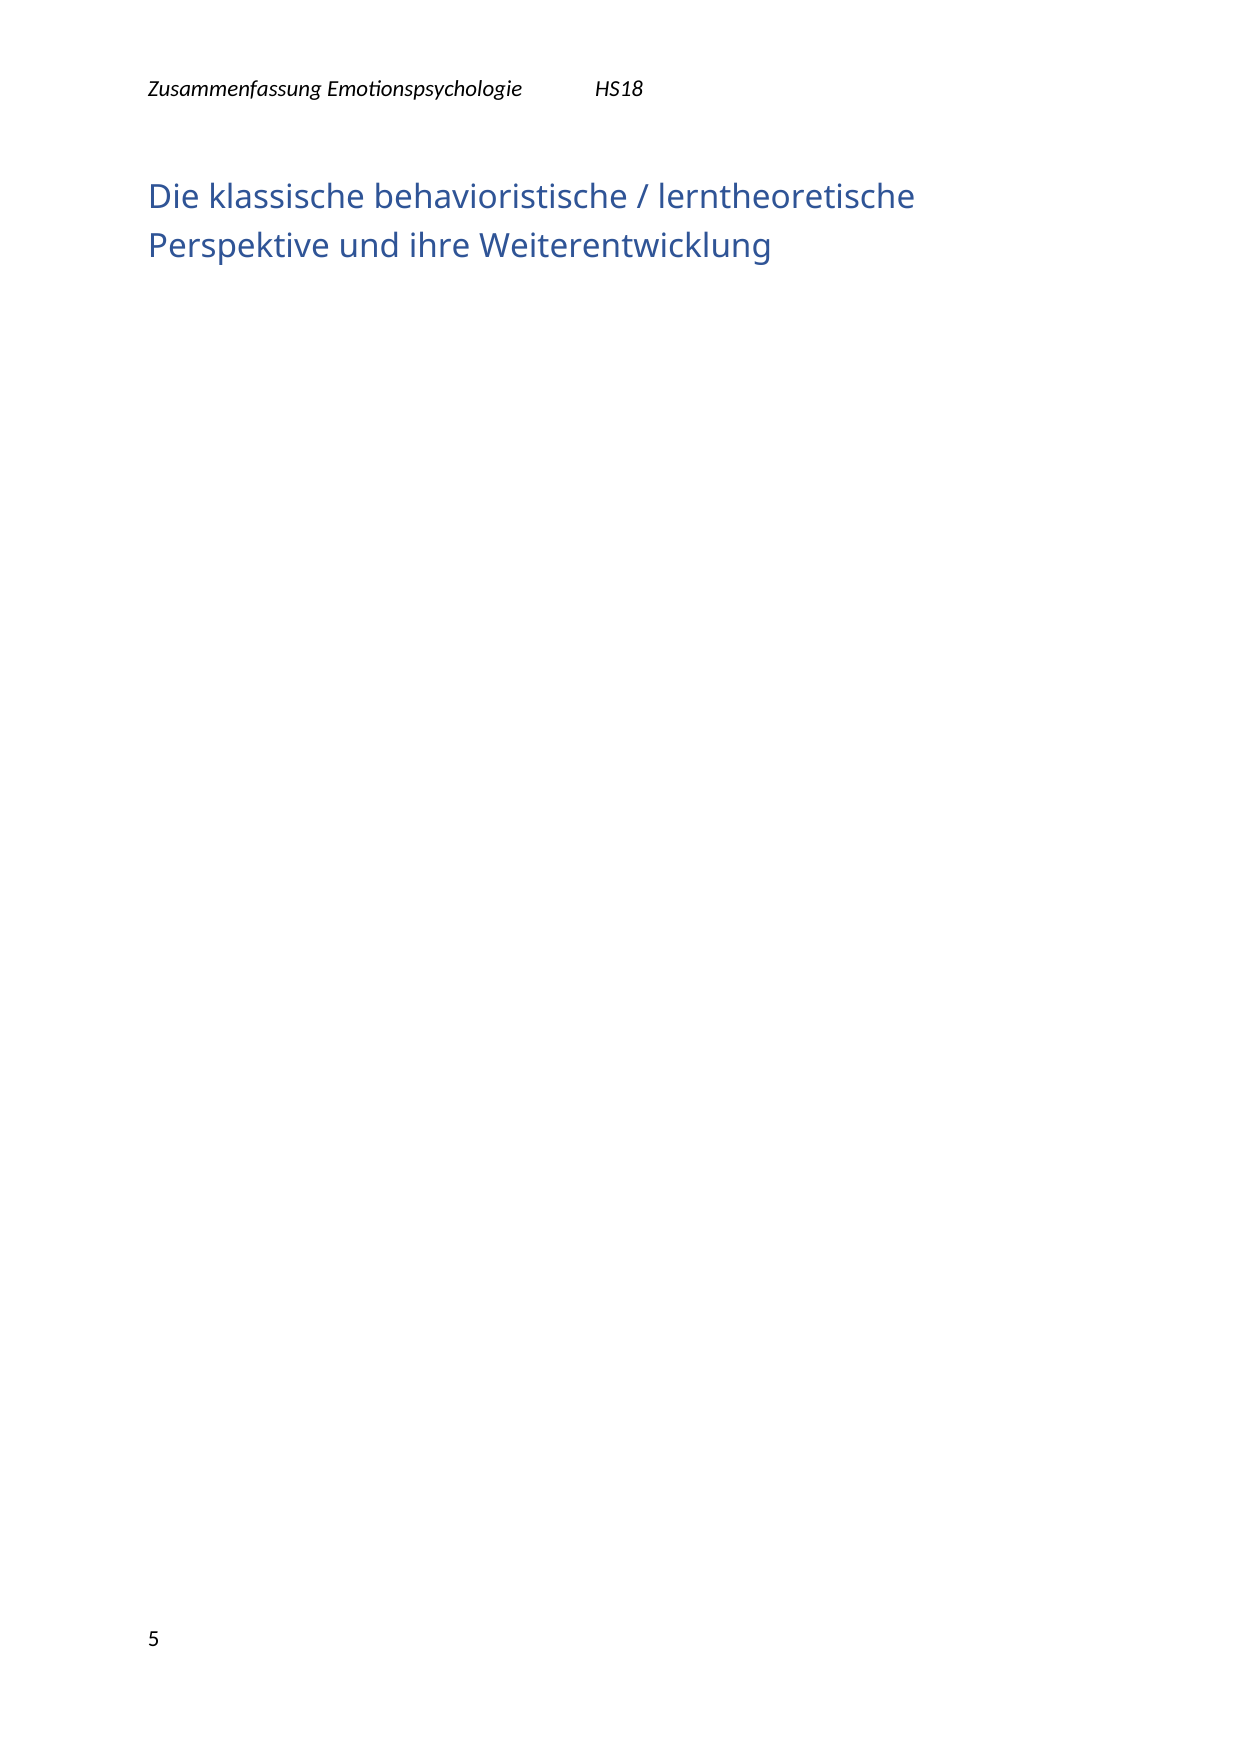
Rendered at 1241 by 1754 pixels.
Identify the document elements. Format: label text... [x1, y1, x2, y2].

subtitle Die klassische behavioristische / lerntheoretische Perspektive und ihre Weiterentwicklung [148, 173, 1093, 267]
